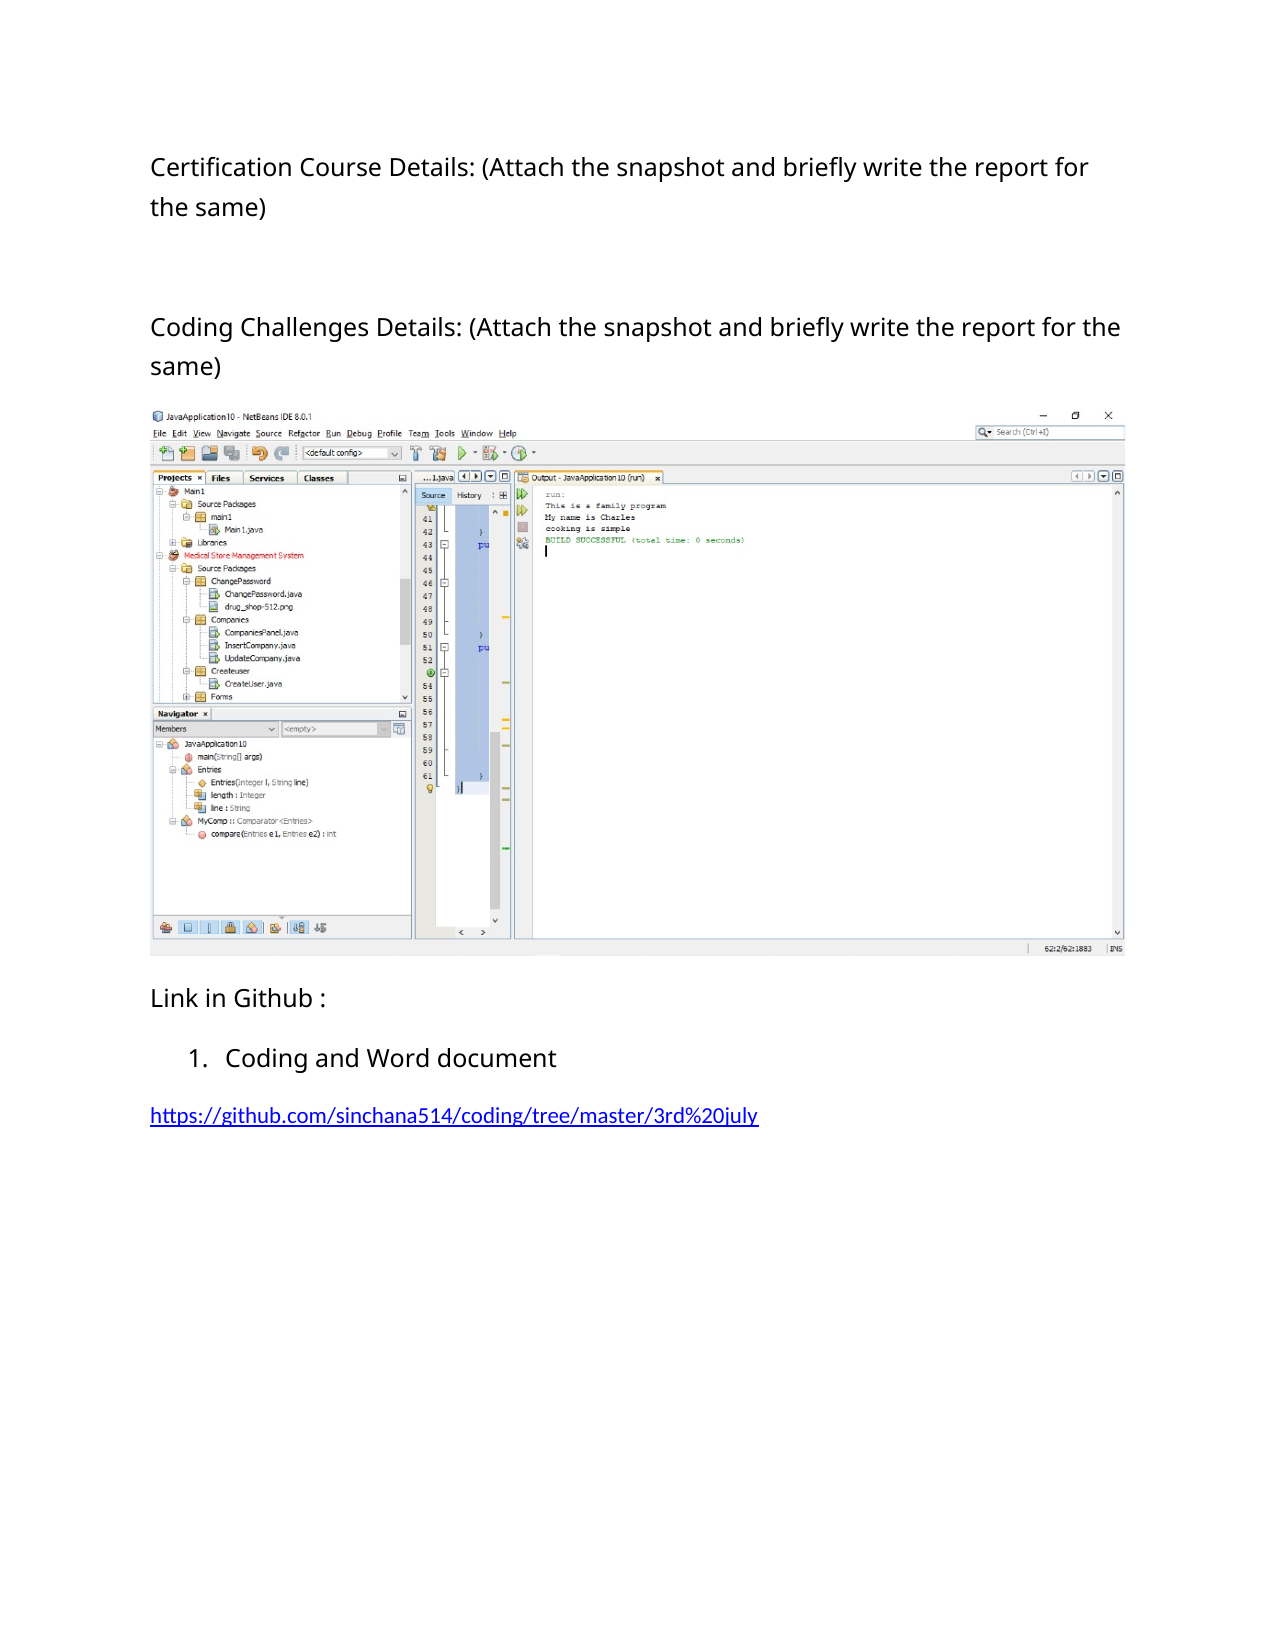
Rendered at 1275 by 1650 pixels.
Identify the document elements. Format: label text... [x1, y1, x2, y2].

text Certification Course Details: (Attach the snapshot and briefly write the report for the same) [150, 150, 1125, 223]
list Coding and Word document [187, 1041, 1125, 1075]
text https://github.com/sinchana514/coding/tree/master/3rd%20july [150, 1101, 1125, 1129]
text Coding Challenges Details: (Attach the snapshot and briefly write the report for the same) [150, 309, 1125, 382]
text Link in Github : [150, 981, 1125, 1015]
picture [150, 408, 1125, 956]
